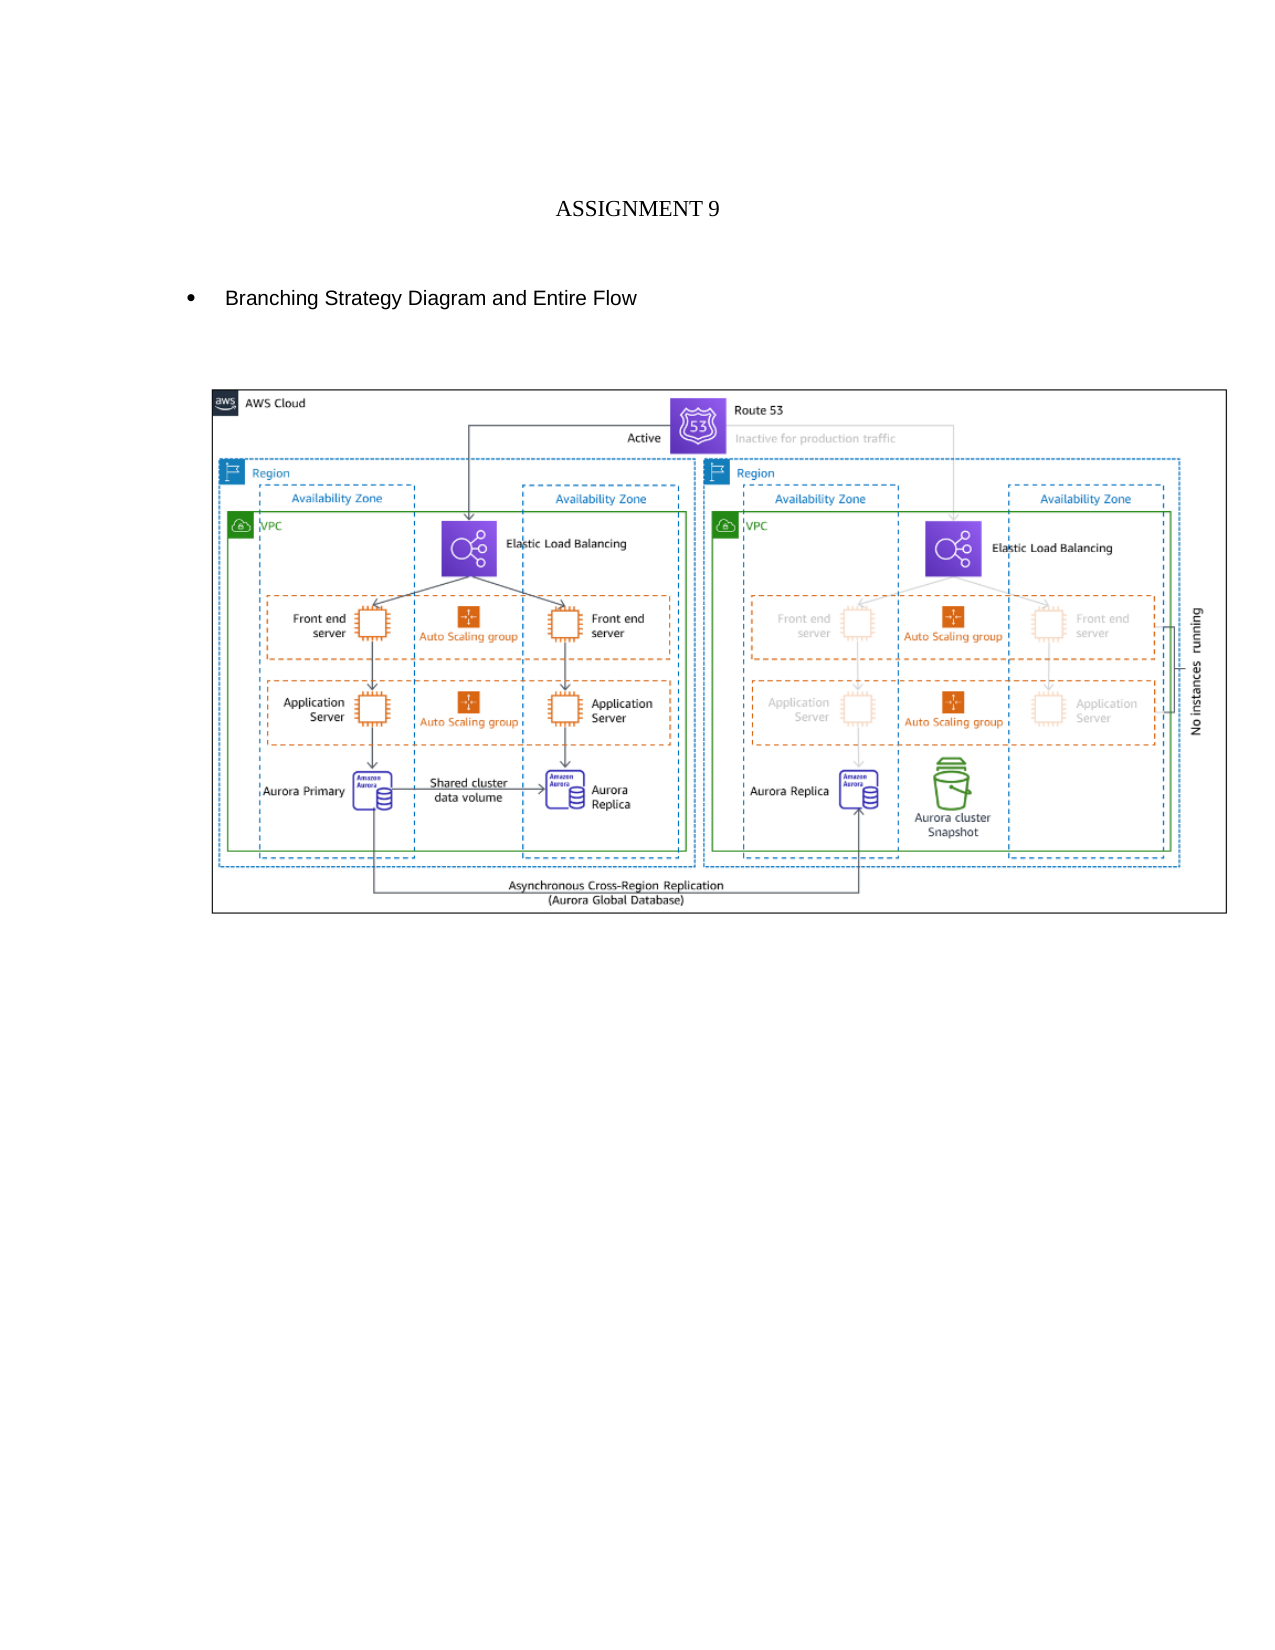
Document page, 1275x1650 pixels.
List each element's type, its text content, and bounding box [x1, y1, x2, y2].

list Branching Strategy Diagram and Entire Flow [187, 285, 1125, 309]
text ASSIGNMENT 9 [150, 195, 1125, 221]
picture [150, 354, 1275, 938]
